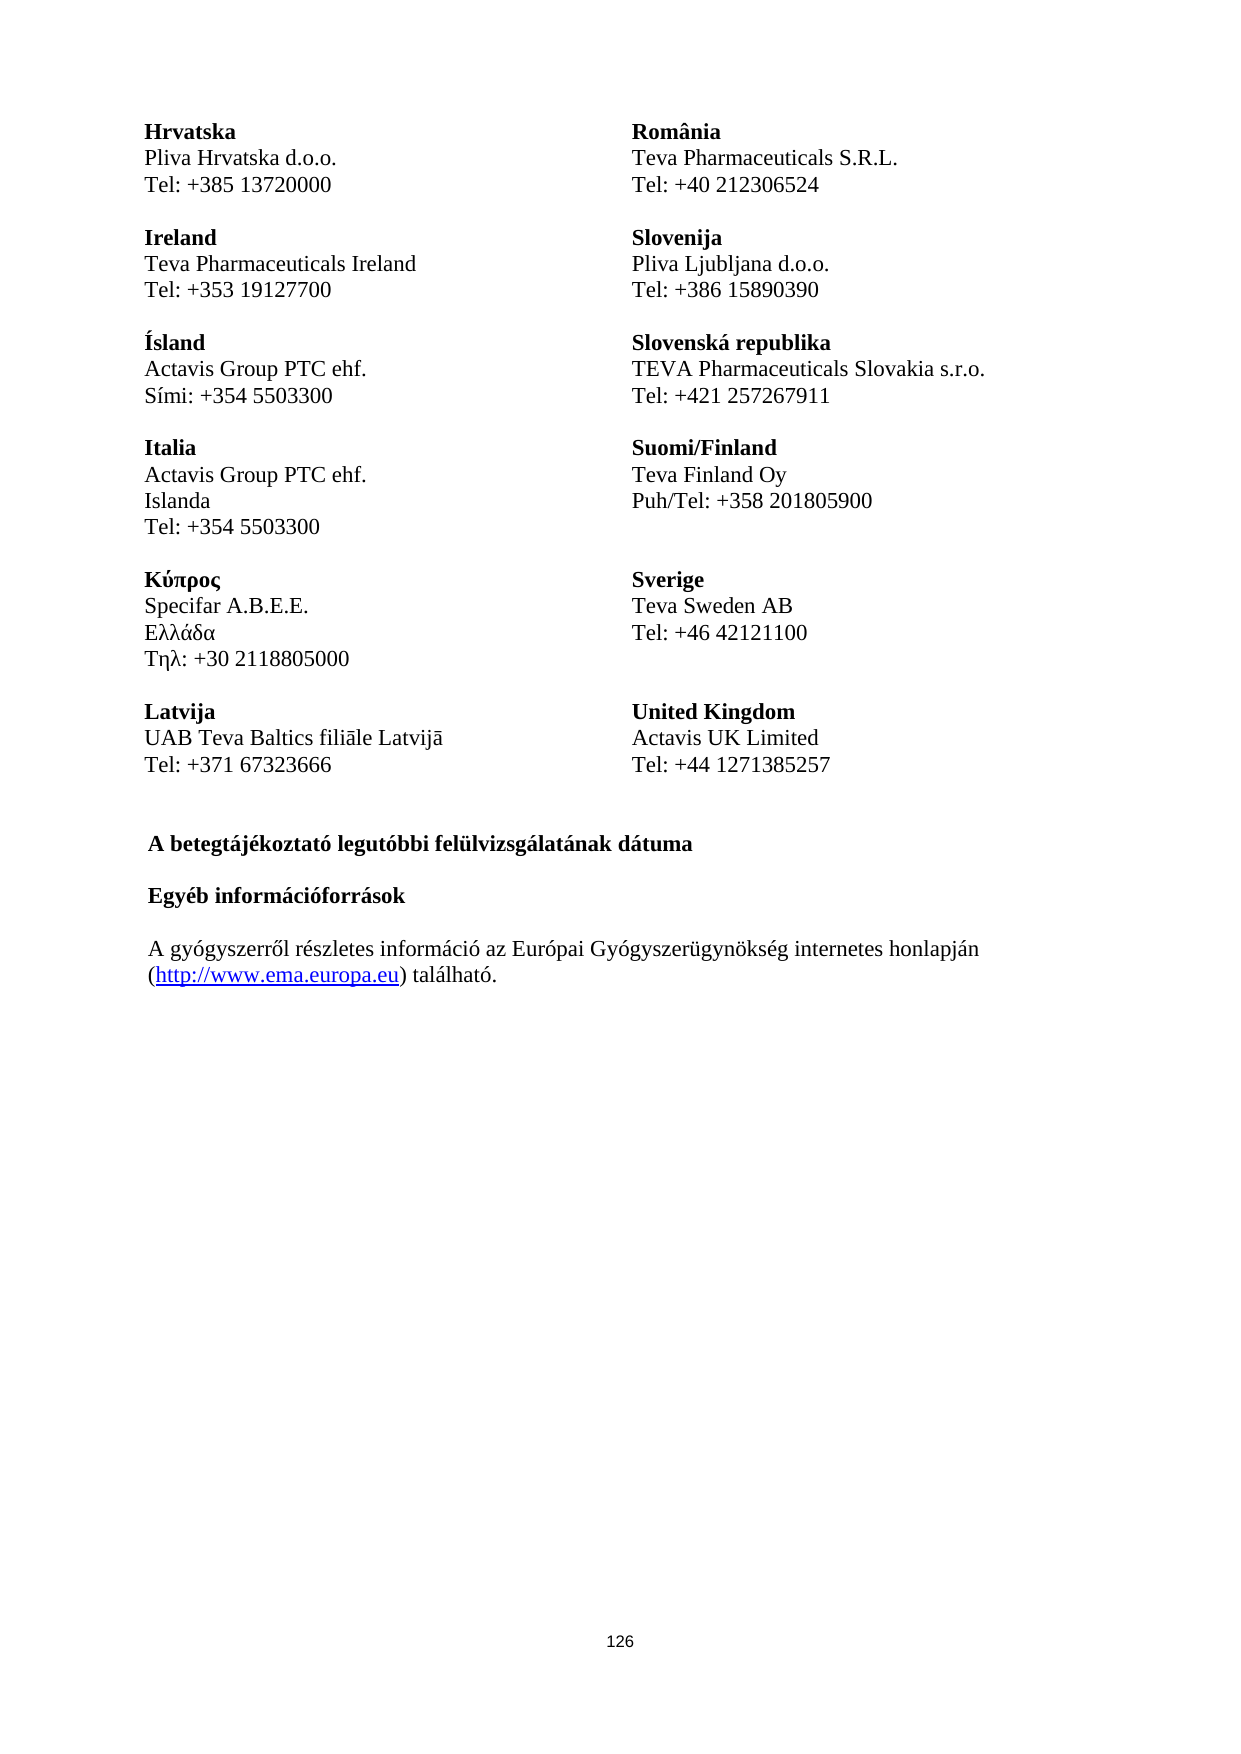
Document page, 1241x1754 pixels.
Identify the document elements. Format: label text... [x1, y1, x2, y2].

text A betegtájékoztató legutóbbi felülvizsgálatának dátuma [148, 830, 1093, 856]
text Egyéb információforrások [148, 882, 1092, 909]
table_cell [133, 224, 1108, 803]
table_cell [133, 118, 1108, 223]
text A gyógyszerről részletes információ az Európai Gyógyszerügynökség internetes honlapján (http://www.ema.europa.eu) található. [148, 935, 1092, 988]
